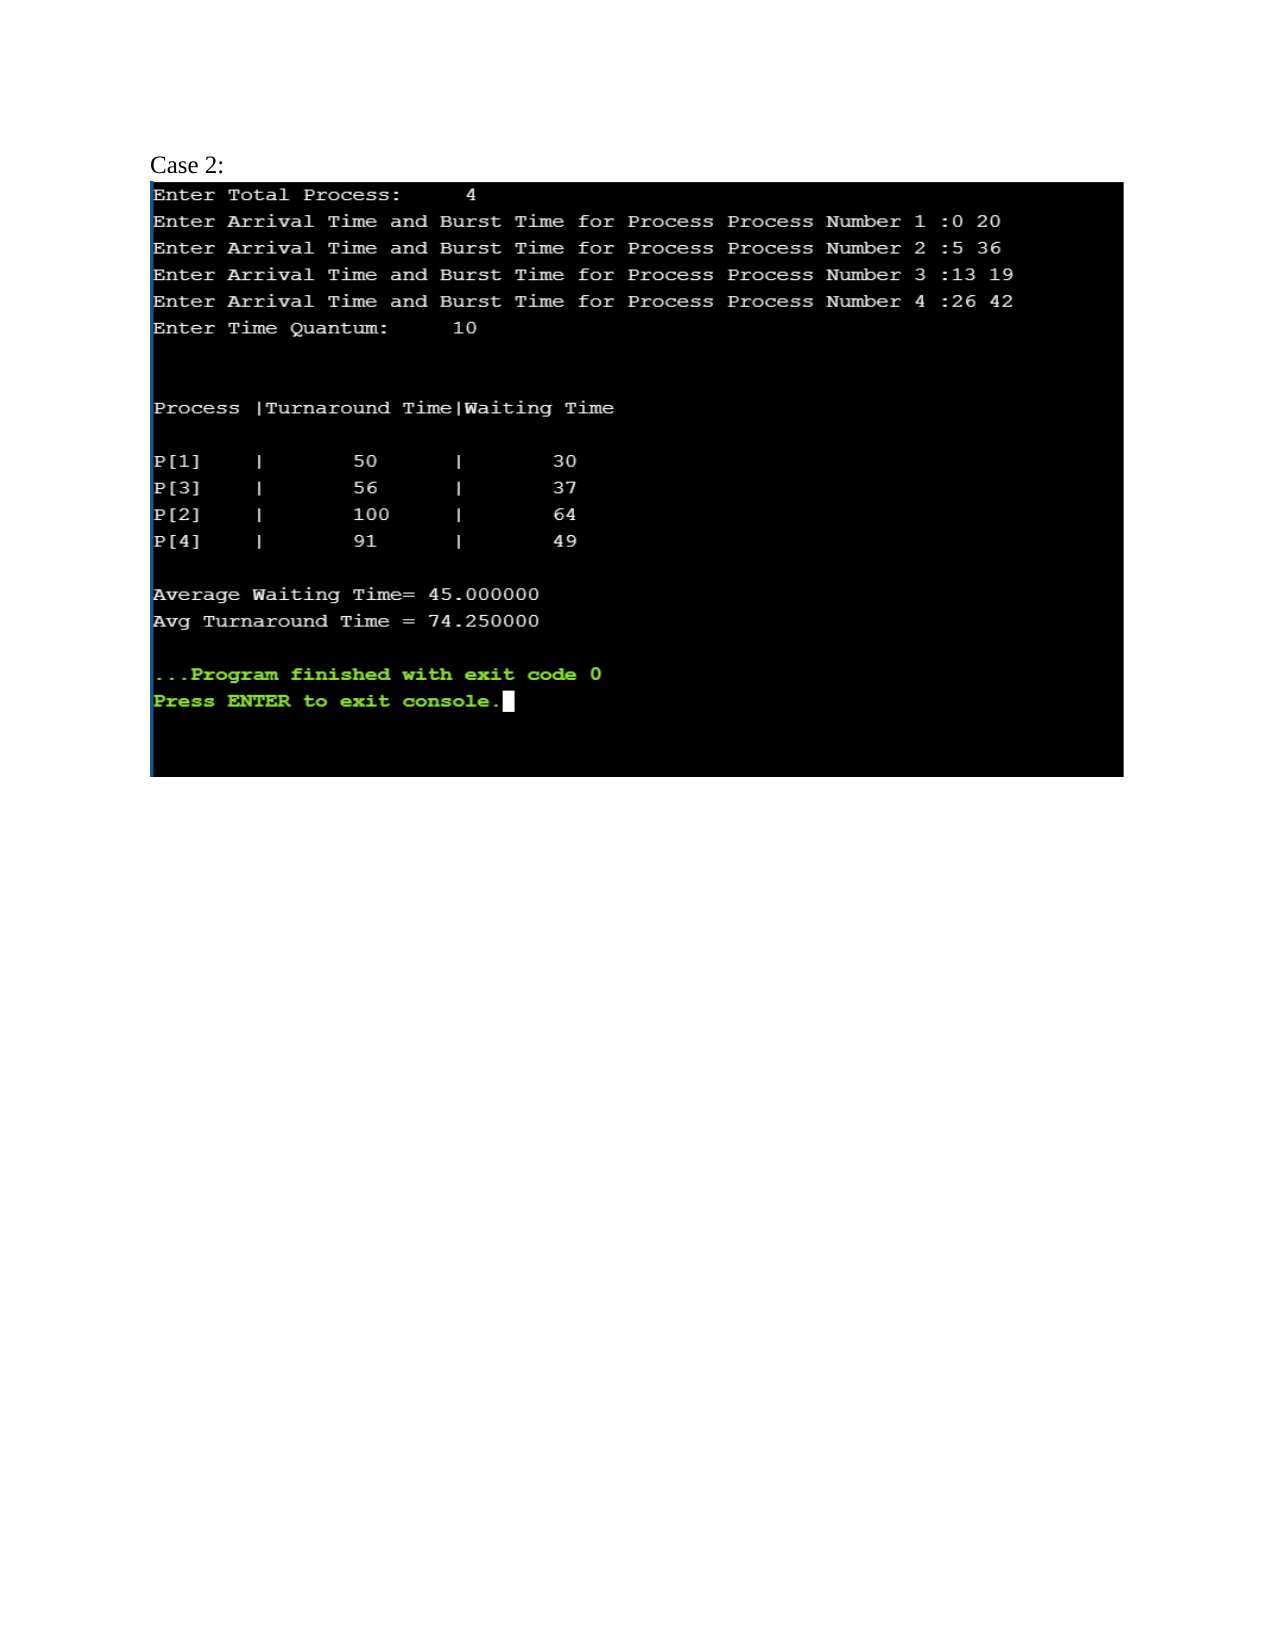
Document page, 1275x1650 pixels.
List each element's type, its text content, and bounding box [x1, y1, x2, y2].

picture [150, 181, 1124, 777]
